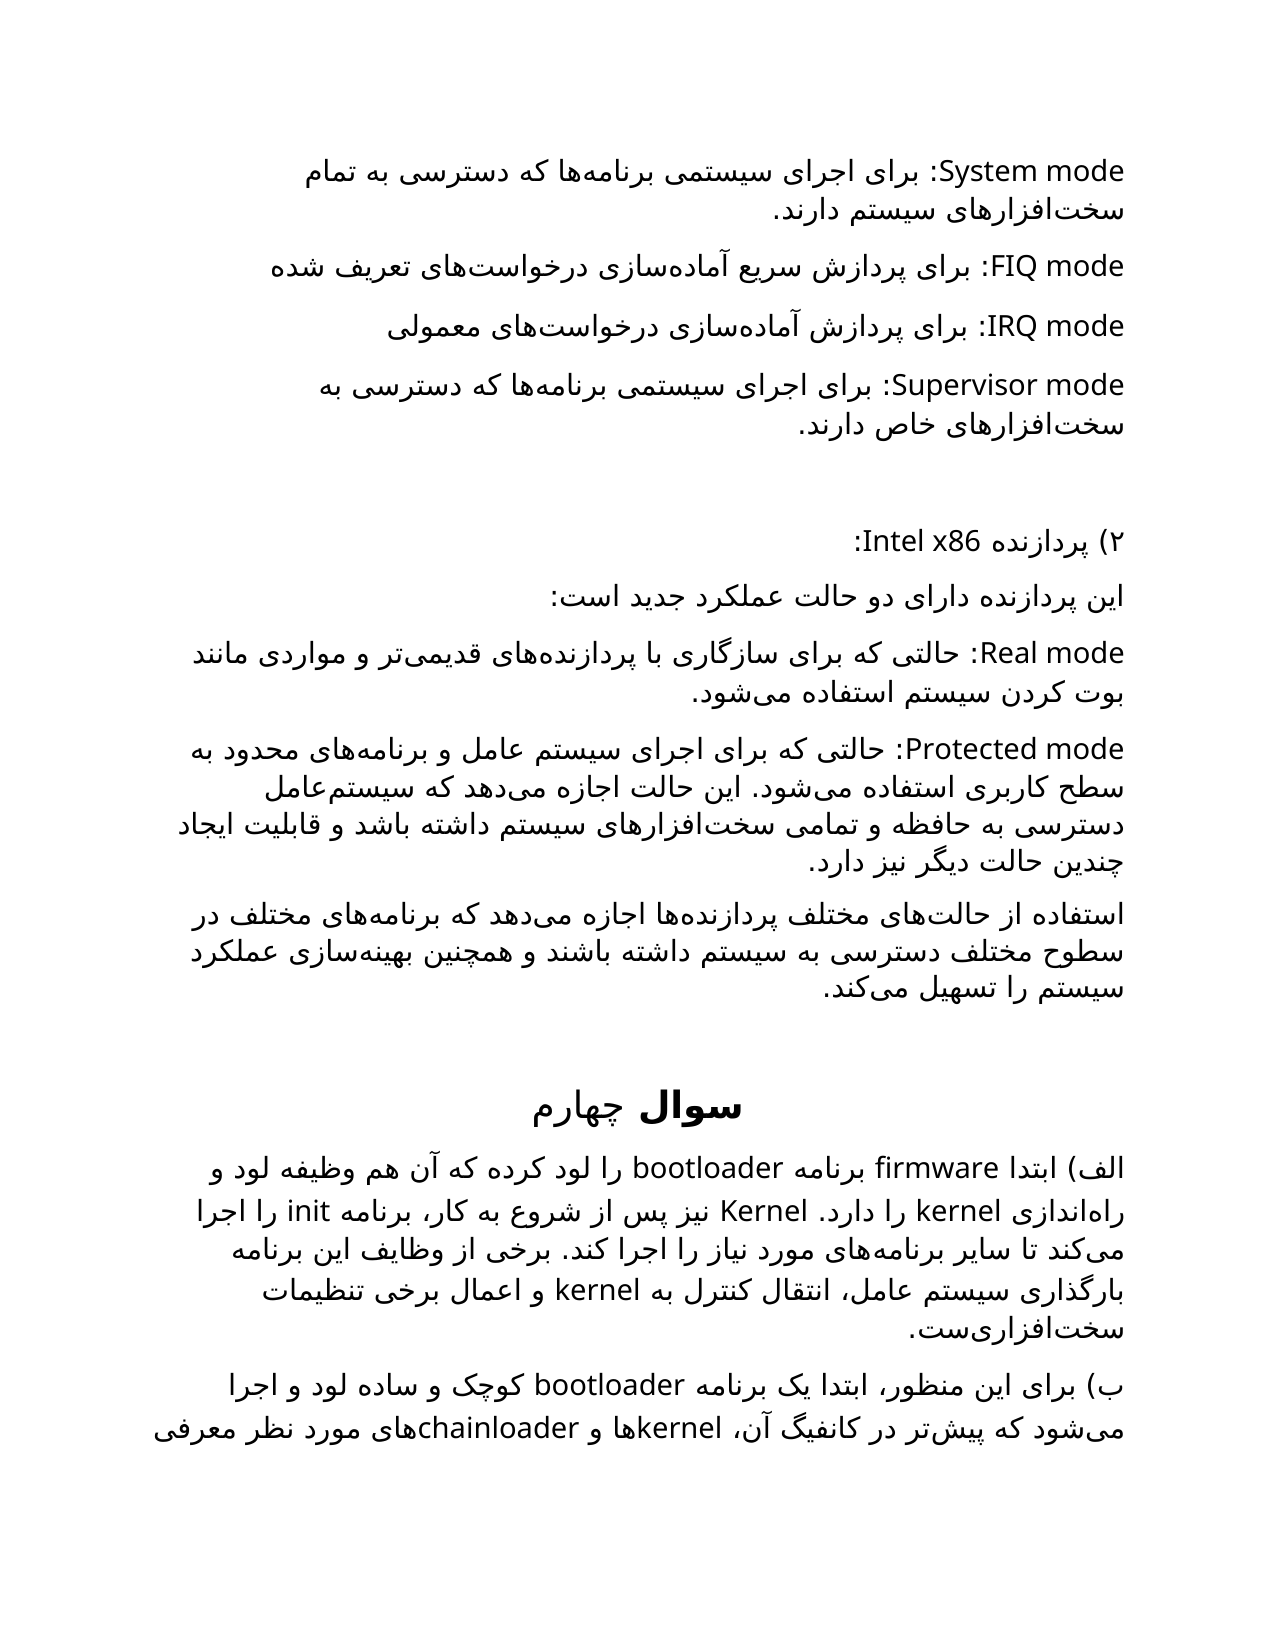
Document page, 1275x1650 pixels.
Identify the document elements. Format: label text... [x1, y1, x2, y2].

text سوال چهارم [150, 1084, 1125, 1127]
text System mode: برای اجرای سیستمی برنامه‌ها که دسترسی به تمام سخت‌افزارهای سیستم دارند. [150, 150, 1125, 226]
text الف) ابتدا firmware برنامه bootloader را لود کرده که آن هم وظیفه لود و راه‌اندازی kernel را دارد. Kernel نیز پس از شروع به کار، برنامه init را اجرا می‌کند تا سایر برنامه‌های مورد نیاز را اجرا کند. برخی از وظایف این برنامه بارگذاری سیستم عامل، انتقال کنترل به kernel و اعمال برخی تنظیمات سخت‌افزاری‌ست. [150, 1147, 1125, 1345]
text FIQ mode: برای پردازش سریع آماده‌سازی درخواست‌های تعریف شده [150, 246, 1125, 285]
text Supervisor mode: برای اجرای سیستمی برنامه‌ها که دسترسی به سخت‌افزارهای خاص دارند. [150, 365, 1125, 441]
text این پردازنده دارای دو حالت عملکرد جدید است: [150, 579, 1125, 613]
text Real mode: حالتی که برای سازگاری با پردازنده‌های قدیمی‌تر و مواردی مانند بوت کردن سیستم استفاده می‌شود. [150, 633, 1125, 709]
text IRQ mode: برای پردازش آماده‌سازی درخواست‌های معمولی [150, 305, 1125, 345]
text Protected mode: حالتی که برای اجرای سیستم عامل و برنامه‌های محدود به سطح کاربری استفاده می‌شود. این حالت اجازه می‌دهد که سیستم‌عامل دسترسی به حافظه و تمامی سخت‌افزارهای سیستم داشته باشد و قابلیت ایجاد چندین حالت دیگر نیز دارد. [150, 728, 1125, 878]
text ۲) پردازنده Intel x86: [150, 520, 1125, 559]
text استفاده از حالت‌های مختلف پردازنده‌ها اجازه می‌دهد که برنامه‌های مختلف در سطوح مختلف دسترسی به سیستم داشته باشند و همچنین بهینه‌سازی عملکرد سیستم را تسهیل می‌کند. [150, 897, 1125, 1005]
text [150, 1364, 1125, 1447]
